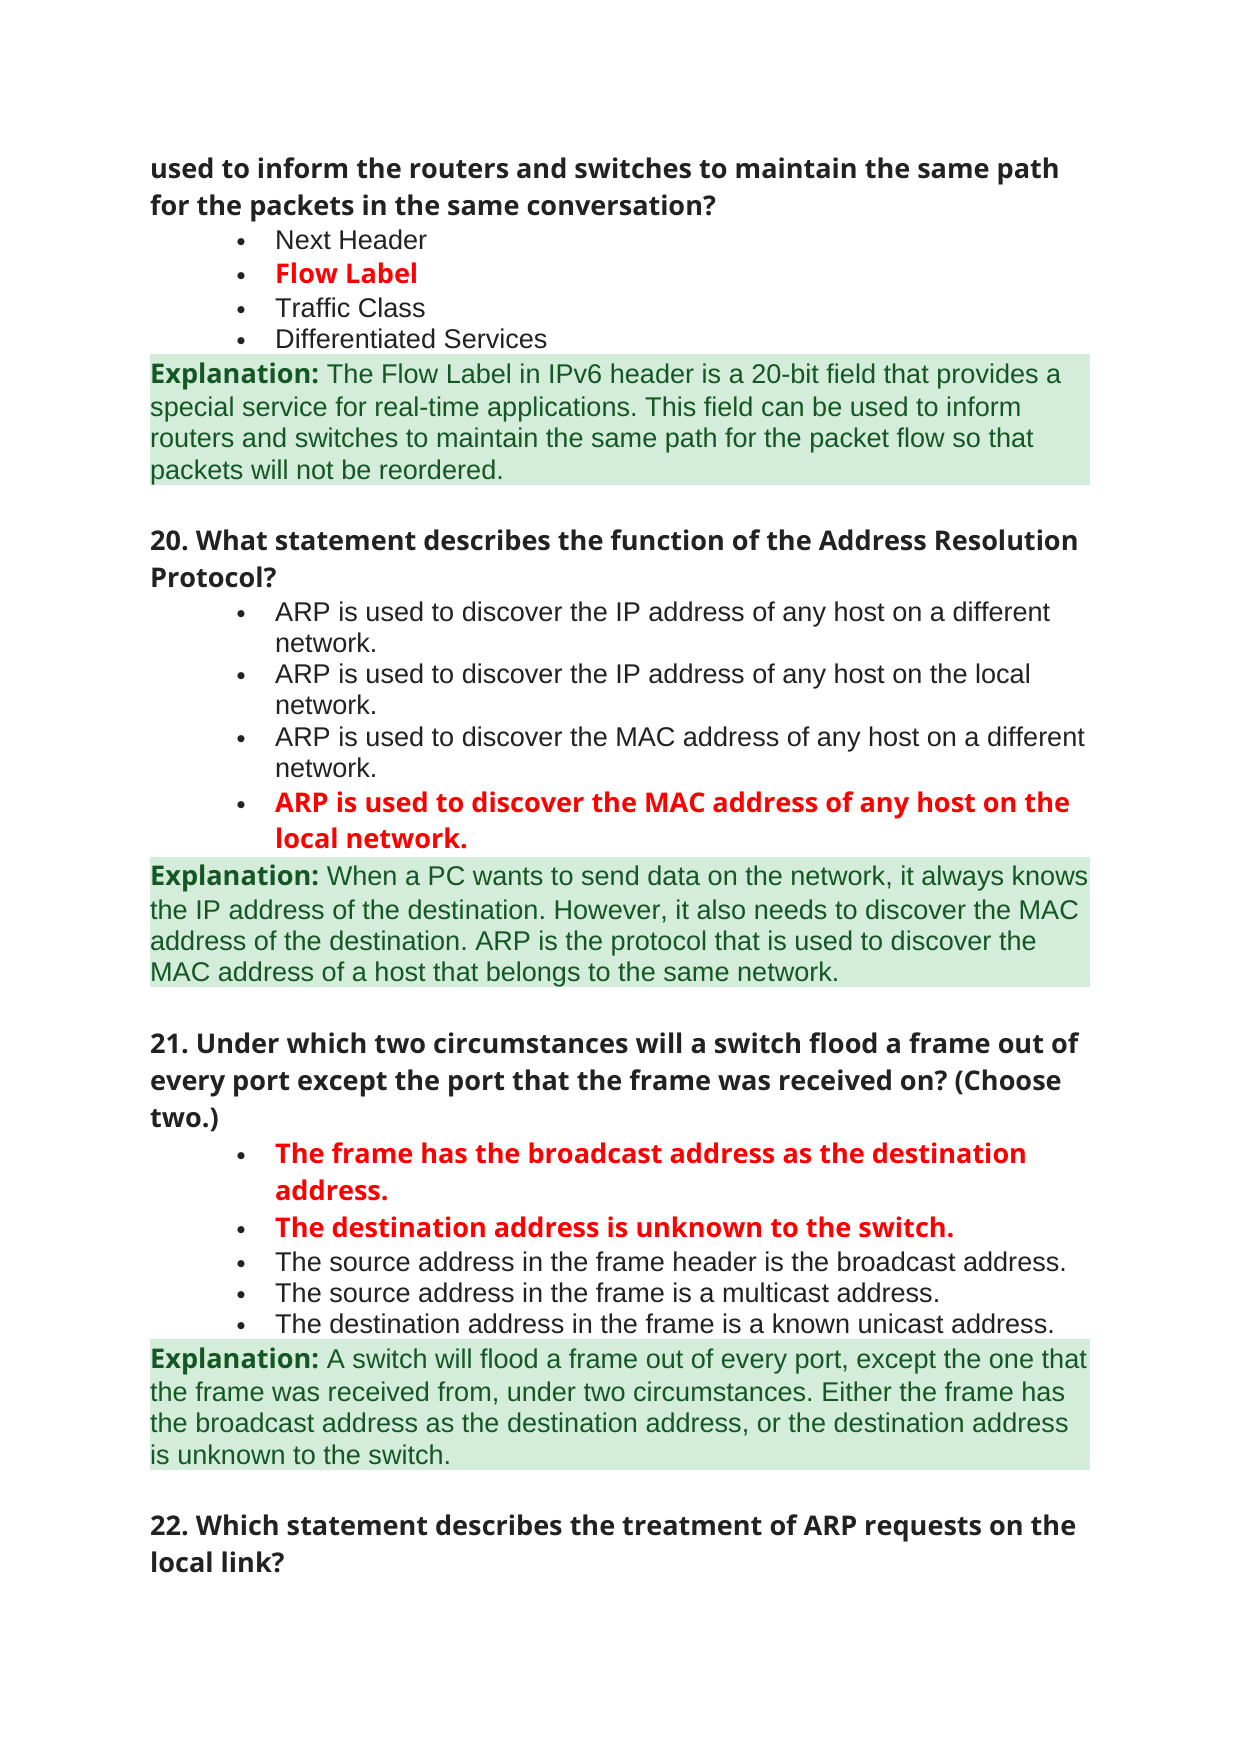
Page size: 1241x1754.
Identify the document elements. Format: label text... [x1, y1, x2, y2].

list ARP is used to discover the IP address of any host on a different network. [237, 596, 1090, 658]
list ARP is used to discover the MAC address of any host on a different network. [237, 721, 1090, 783]
text 22. Which statement describes the treatment of ARP requests on the local link? [150, 1507, 1090, 1581]
text Explanation: When a PC wants to send data on the network, it always knows the IP address of the destination. However, it also needs to discover the MAC address of the destination. ARP is the protocol that is used to discover the MAC address of a host that belongs to the same network. [150, 857, 1090, 987]
list Flow Label [237, 255, 1090, 292]
list The frame has the broadcast address as the destination address. [237, 1135, 1090, 1209]
list Differentiated Services [237, 323, 1090, 354]
list Next Header [237, 224, 1090, 255]
text Explanation: A switch will flood a frame out of every port, except the one that the frame was received from, under two circumstances. Either the frame has the broadcast address as the destination address, or the destination address is unknown to the switch. [150, 1339, 1090, 1470]
list ARP is used to discover the IP address of any host on the local network. [237, 658, 1090, 721]
text 20. What statement describes the function of the Address Resolution Protocol? [150, 522, 1090, 596]
text Explanation: The Flow Label in IPv6 header is a 20-bit field that provides a special service for real-time applications. This field can be used to inform routers and switches to maintain the same path for the packet flow so that packets will not be reordered. [150, 354, 1090, 485]
list Traffic Class [237, 292, 1090, 323]
list The source address in the frame is a multicast address. [237, 1277, 1090, 1308]
list The source address in the frame header is the broadcast address. [237, 1246, 1090, 1277]
list ARP is used to discover the MAC address of any host on the local network. [237, 783, 1090, 857]
list The destination address in the frame is a known unicast address. [237, 1308, 1090, 1339]
list The destination address is unknown to the switch. [237, 1209, 1090, 1246]
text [150, 150, 1090, 224]
text 21. Under which two circumstances will a switch flood a frame out of every port except the port that the frame was received on? (Choose two.) [150, 1024, 1090, 1135]
